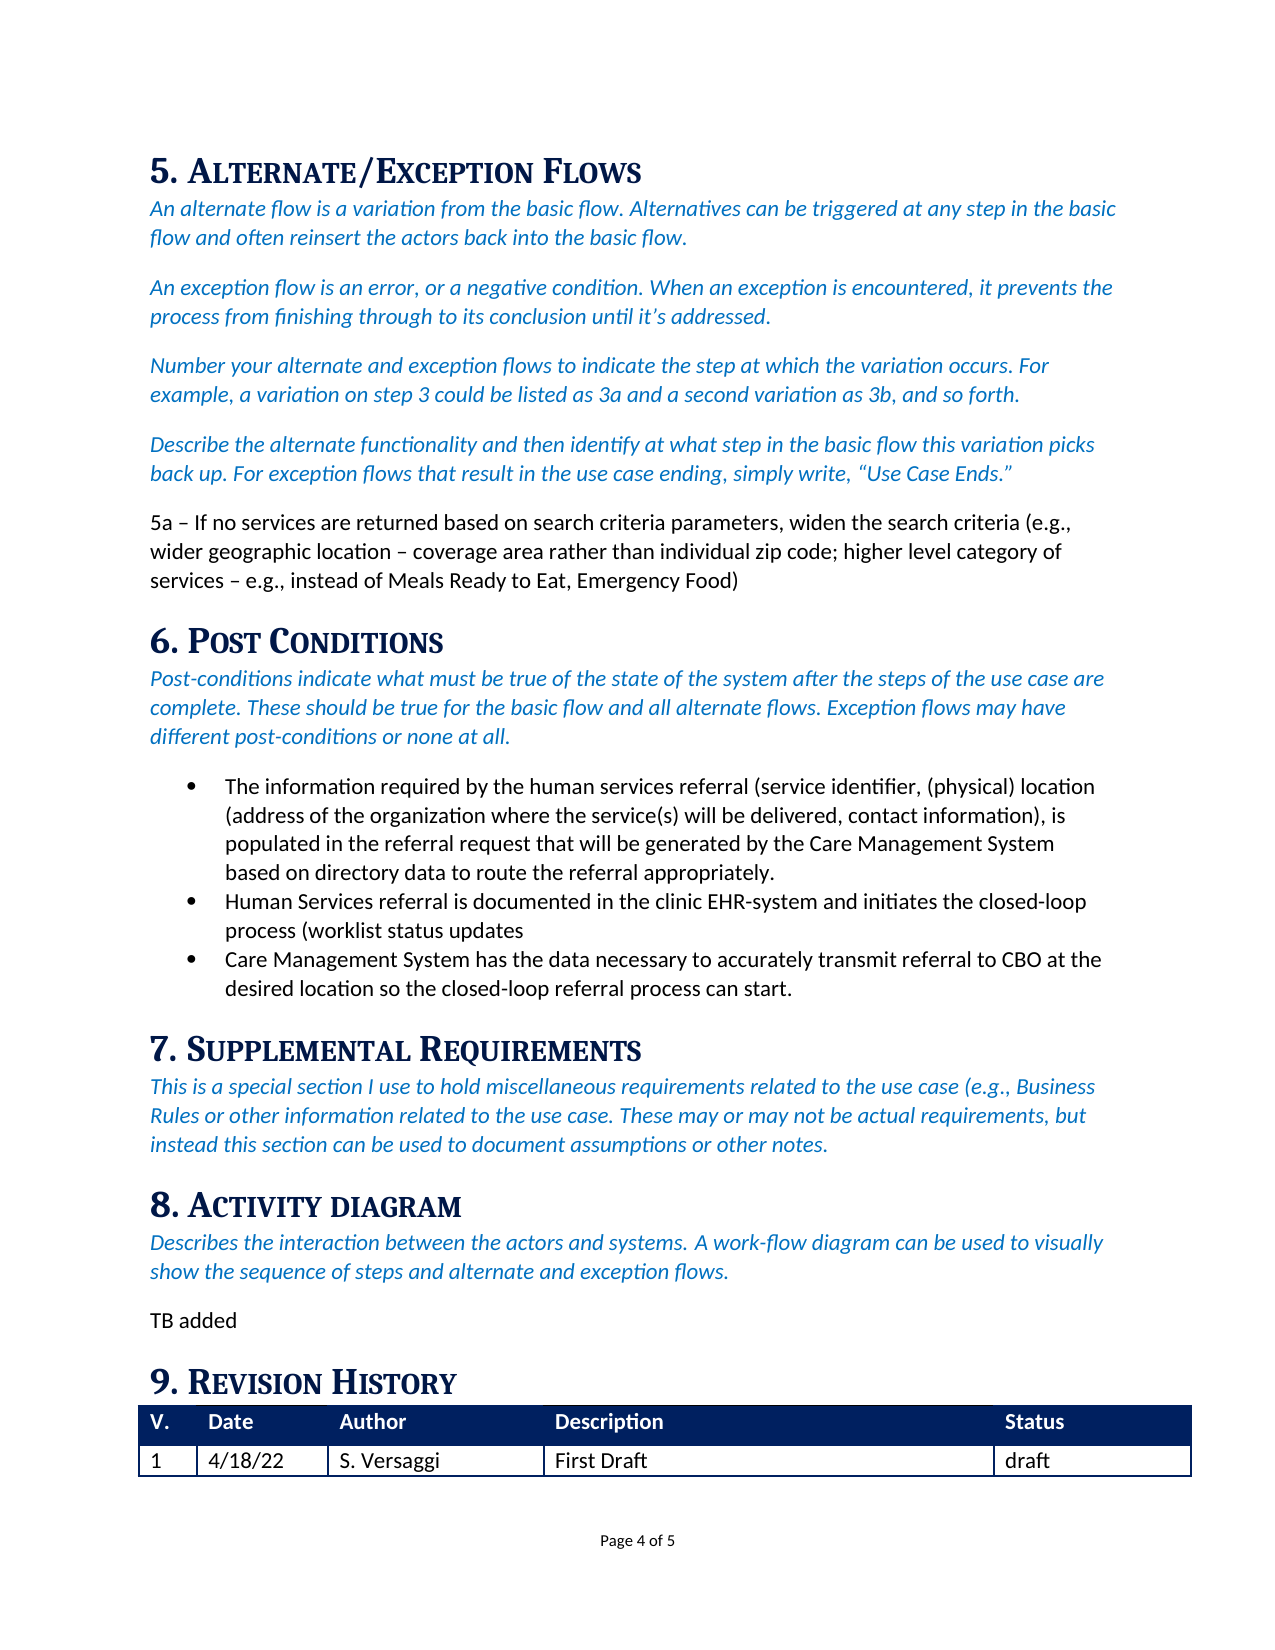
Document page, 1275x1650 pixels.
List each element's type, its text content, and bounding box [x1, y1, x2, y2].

text Post-conditions indicate what must be true of the state of the system after the steps of the use case are complete. These should be true for the basic flow and all alternate flows. Exception flows may have different post-conditions or none at all. [150, 664, 1125, 750]
table_header Author [329, 1407, 543, 1444]
table_cell 1 [140, 1446, 196, 1475]
text 5a – If no services are returned based on search criteria parameters, widen the search criteria (e.g., wider geographic location – coverage area rather than individual zip code; higher level category of services – e.g., instead of Meals Ready to Eat, Emergency Food) [150, 508, 1125, 594]
text This is a special section I use to hold miscellaneous requirements related to the use case (e.g., Business Rules or other information related to the use case. These may or may not be actual requirements, but instead this section can be used to document assumptions or other notes. [150, 1072, 1125, 1158]
table_cell First Draft [545, 1446, 993, 1475]
table_cell 4/18/22 [198, 1446, 327, 1475]
text Number your alternate and exception flows to indicate the step at which the variation occurs. For example, a variation on step 3 could be listed as 3a and a second variation as 3b, and so forth. [150, 351, 1125, 408]
subtitle Post Conditions [150, 620, 1125, 663]
text An exception flow is an error, or a negative condition. When an exception is encountered, it prevents the process from finishing through to its conclusion until it’s addressed. [150, 273, 1125, 330]
text Describe the alternate functionality and then identify at what step in the basic flow this variation picks back up. For exception flows that result in the use case ending, simply write, “Use Case Ends.” [150, 430, 1125, 487]
list The information required by the human services referral (service identifier, (physical) location (address of the organization where the service(s) will be delivered, contact information), is populated in the referral request that will be generated by the Care Management System based on directory data to route the referral appropriately. [187, 772, 1125, 886]
subtitle Revision History [150, 1360, 1125, 1403]
table_header Date [198, 1406, 327, 1444]
table_header Description [545, 1406, 993, 1444]
text An alternate flow is a variation from the basic flow. Alternatives can be triggered at any step in the basic flow and often reinsert the actors back into the basic flow. [150, 194, 1125, 251]
subtitle Supplemental Requirements [150, 1028, 1125, 1071]
text TB added [150, 1307, 1125, 1334]
table_header Status [995, 1407, 1190, 1444]
list Human Services referral is documented in the clinic EHR-system and initiates the closed-loop process (worklist status updates [187, 887, 1125, 944]
table_cell draft [995, 1446, 1190, 1475]
text Describes the interaction between the actors and systems. A work-flow diagram can be used to visually show the sequence of steps and alternate and exception flows. [150, 1228, 1125, 1285]
list Care Management System has the data necessary to accurately transmit referral to CBO at the desired location so the closed-loop referral process can start. [187, 945, 1125, 1002]
subtitle Activity diagram [150, 1184, 1125, 1227]
table_cell S. Versaggi [329, 1446, 543, 1475]
table_header V. [140, 1407, 196, 1444]
subtitle Alternate/Exception Flows [150, 150, 1125, 193]
